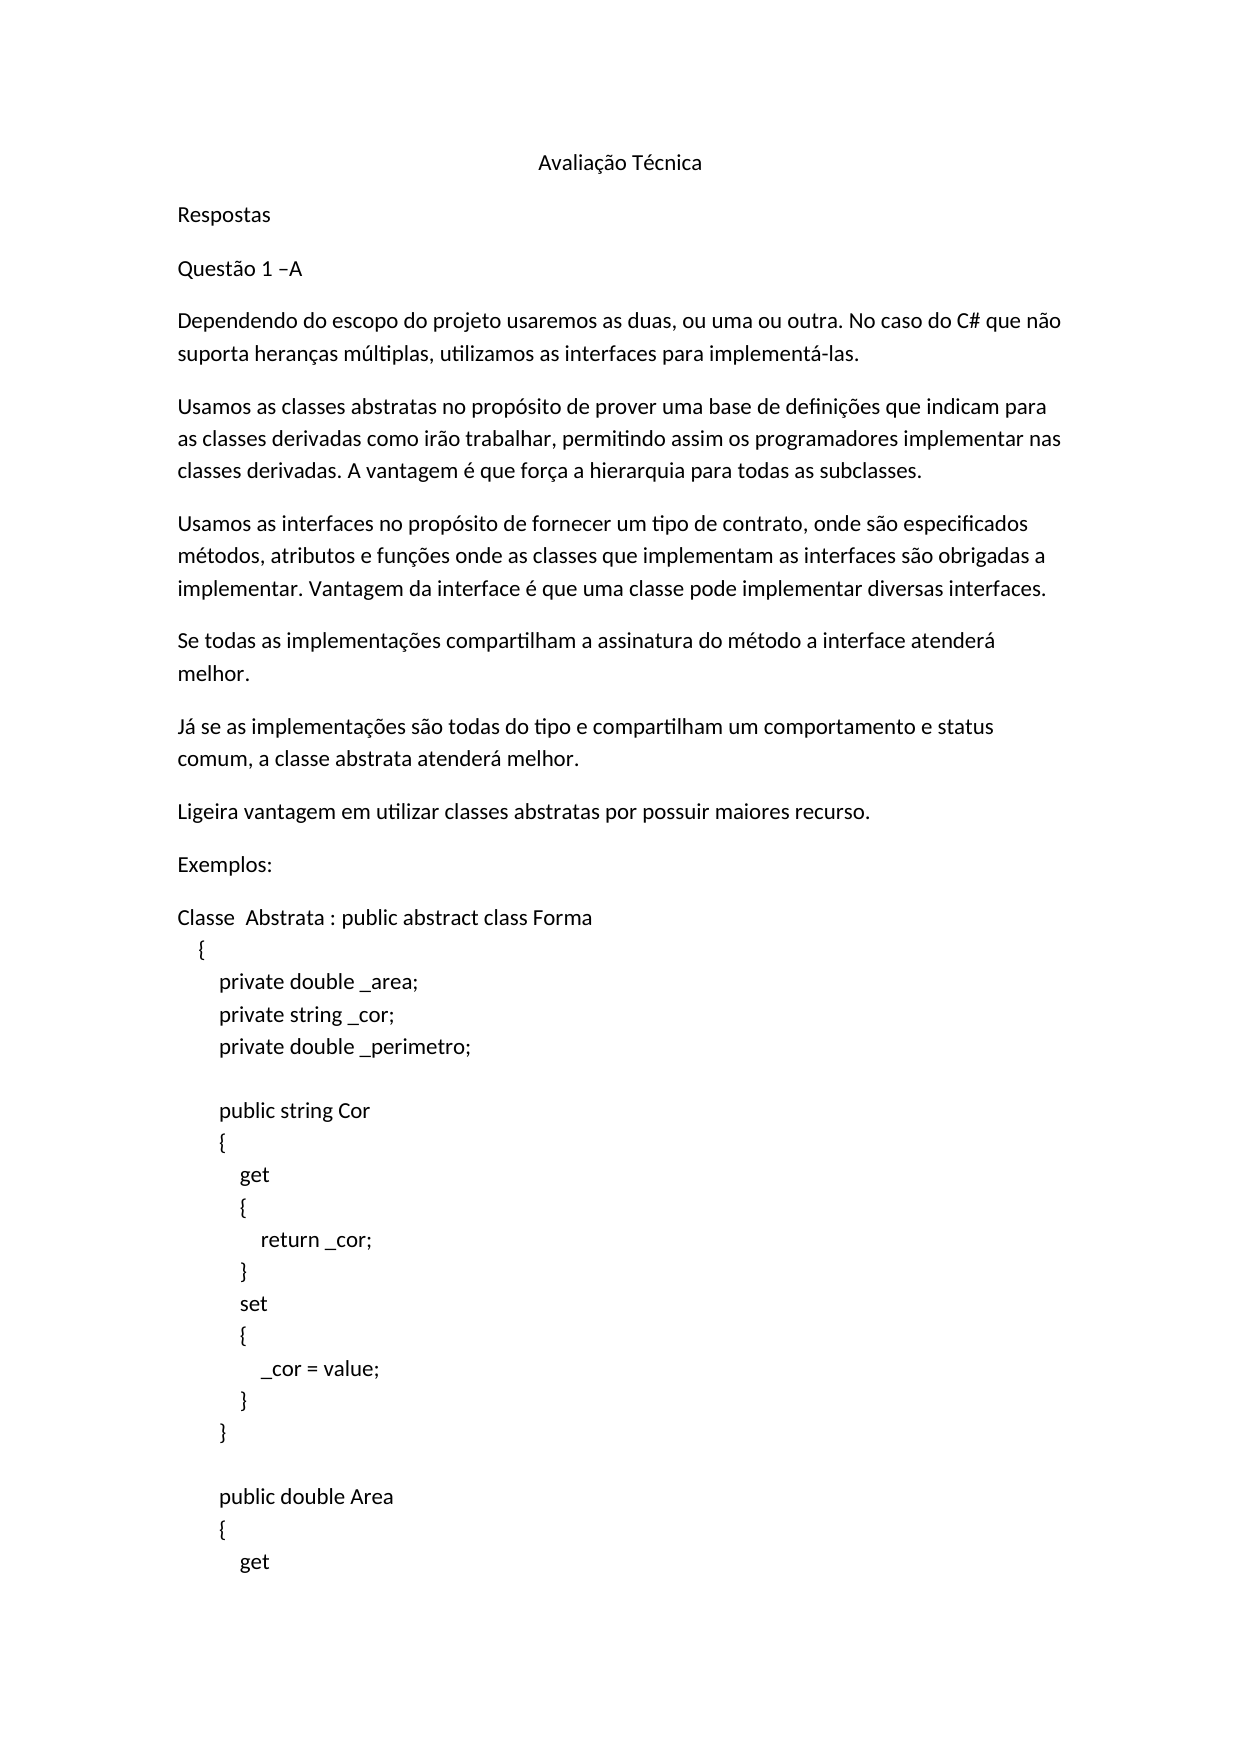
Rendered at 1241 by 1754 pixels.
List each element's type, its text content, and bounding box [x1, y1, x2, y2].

text Já se as implementações são todas do tipo e compartilham um comportamento e status comum, a classe abstrata atenderá melhor. [177, 712, 1063, 772]
text Se todas as implementações compartilham a assinatura do método a interface atenderá melhor. [177, 627, 1063, 687]
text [177, 903, 1063, 1575]
text Ligeira vantagem em utilizar classes abstratas por possuir maiores recurso. [177, 797, 1063, 825]
text Usamos as interfaces no propósito de fornecer um tipo de contrato, onde são especificados métodos, atributos e funções onde as classes que implementam as interfaces são obrigadas a implementar. Vantagem da interface é que uma classe pode implementar diversas interfaces. [177, 509, 1063, 602]
text Usamos as classes abstratas no propósito de prover uma base de definições que indicam para as classes derivadas como irão trabalhar, permitindo assim os programadores implementar nas classes derivadas. A vantagem é que força a hierarquia para todas as subclasses. [177, 392, 1063, 484]
text Dependendo do escopo do projeto usaremos as duas, ou uma ou outra. No caso do C# que não suporta heranças múltiplas, utilizamos as interfaces para implementá-las. [177, 307, 1063, 367]
text Respostas [177, 201, 1063, 229]
text Avaliação Técnica [177, 148, 1063, 176]
text Exemplos: [177, 850, 1063, 878]
text Questão 1 –A [177, 254, 1063, 282]
